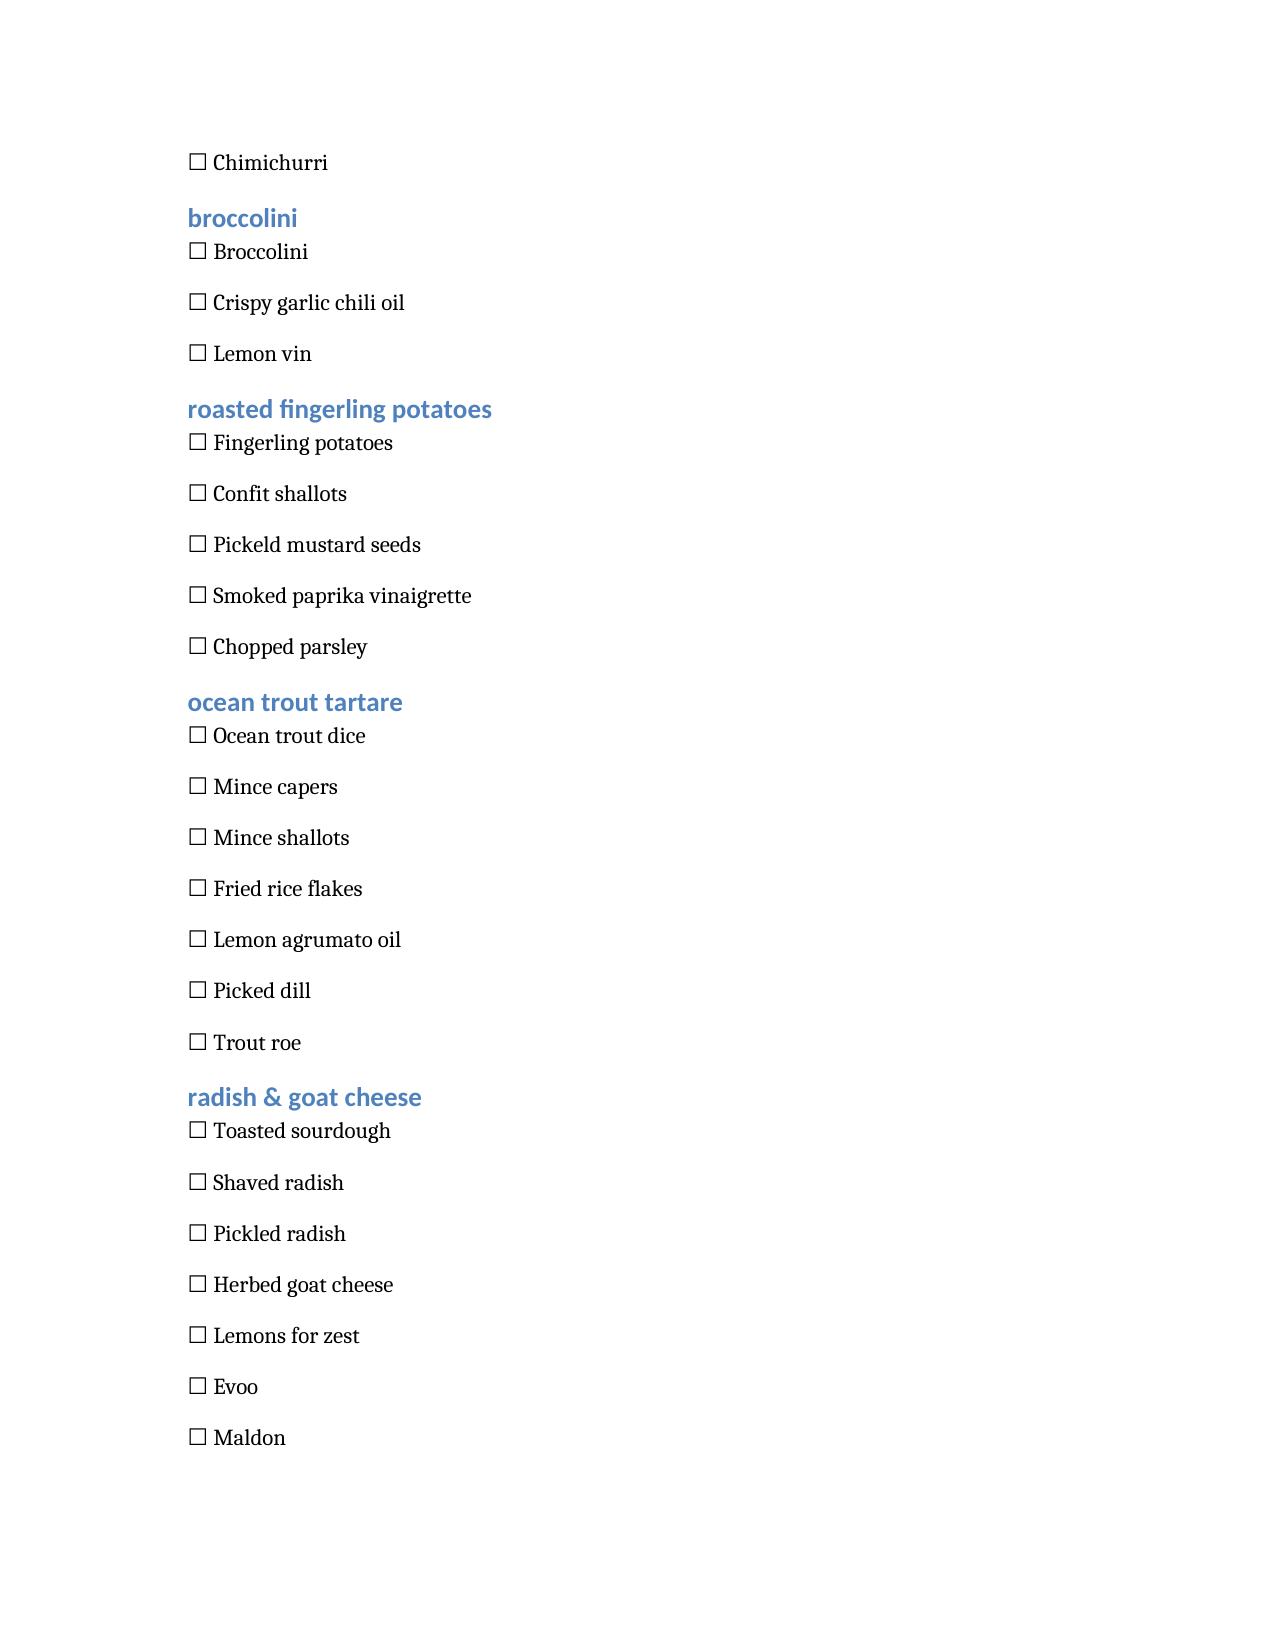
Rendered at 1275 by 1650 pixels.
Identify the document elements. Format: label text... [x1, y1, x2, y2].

text ☐ Herbed goat cheese [187, 1271, 1087, 1298]
text ☐ Chimichurri [187, 150, 1087, 176]
text ☐ Smoked paprika vinaigrette [187, 583, 1087, 609]
text ☐ Mince shallots [187, 825, 1087, 852]
text ☐ Ocean trout dice [187, 723, 1087, 749]
text ☐ Broccolini [187, 239, 1087, 265]
text ☐ Chopped parsley [187, 634, 1087, 661]
text ☐ Evoo [187, 1373, 1087, 1400]
subtitle broccolini [187, 201, 1087, 234]
text ☐ Lemons for zest [187, 1322, 1087, 1349]
subtitle ocean trout tartare [187, 685, 1087, 718]
subtitle radish & goat cheese [187, 1080, 1087, 1113]
text ☐ Mince capers [187, 774, 1087, 801]
text ☐ Lemon agrumato oil [187, 927, 1087, 954]
text ☐ Maldon [187, 1424, 1087, 1451]
text ☐ Toasted sourdough [187, 1118, 1087, 1145]
text ☐ Fried rice flakes [187, 876, 1087, 903]
text ☐ Pickeld mustard seeds [187, 532, 1087, 558]
text ☐ Pickled radish [187, 1220, 1087, 1247]
text ☐ Picked dill [187, 978, 1087, 1005]
subtitle roasted fingerling potatoes [187, 392, 1087, 425]
text ☐ Confit shallots [187, 481, 1087, 507]
text ☐ Trout roe [187, 1029, 1087, 1056]
text ☐ Shaved radish [187, 1169, 1087, 1196]
text ☐ Lemon vin [187, 341, 1087, 367]
text ☐ Crispy garlic chili oil [187, 290, 1087, 316]
text ☐ Fingerling potatoes [187, 430, 1087, 456]
